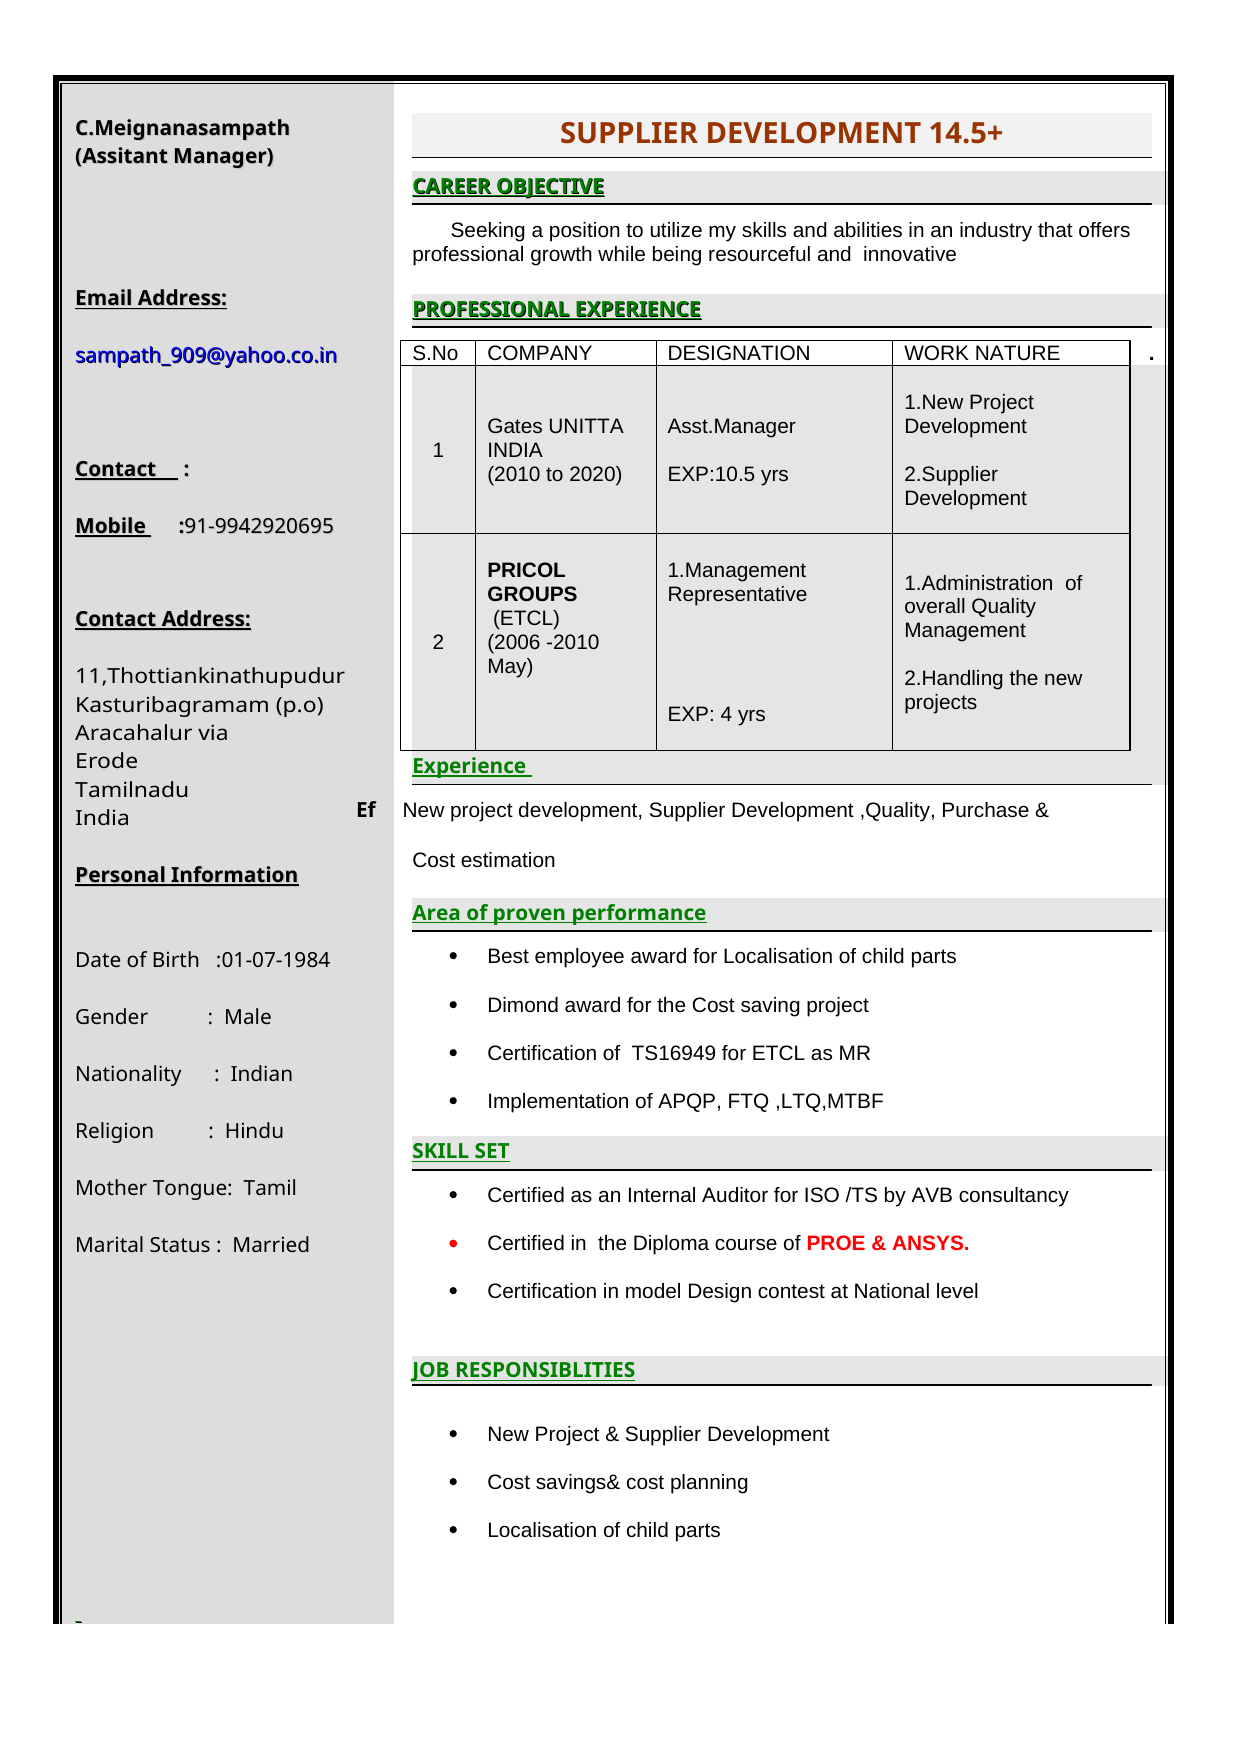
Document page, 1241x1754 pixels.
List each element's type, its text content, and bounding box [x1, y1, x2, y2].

table_header C.Meignanasampath (Assitant Manager) Email Address: sampath_909@yahoo.co.in Contact : :91-9942920695 Contact Address: 11,Thottiankinathupudur Kasturibagramam (p.o) Aracahalur via Erode Tamilnadu India Personal Information Date of Birth : Gender : Male Nationality : Indian Religion : Hindu Mother Tongue: Tamil Marital Status : Married [62, 84, 394, 1624]
table_header SUPPLIER DEVELOPMENT 14.5+ CAREER JECTIVE Seeking a position to utilize my skills and abilities in an industry that offers professional growth while being resourceful and innovative PROFESSIONAL EXPERIENCE . Experience Ef New project development, Supplier Development ,Quality, Purchase & Cost estimation Area of proven performance Best employee award for Localisation of child parts Dimond award for the Cost saving project Certification of TS16949 for ETCL as MR Implementation of APQP, FTQ ,LTQ,MTBF SKILL SET Certified as an Internal Auditor for ISO /TS by AVB consultancy Certified in the Diploma course of PROE & ANSYS. Certification in model ign contest at National level JOB RESPONSIBLITIES New Project & Supplier Development Cost savings& cost planning Localisation of child parts [394, 84, 1165, 1624]
